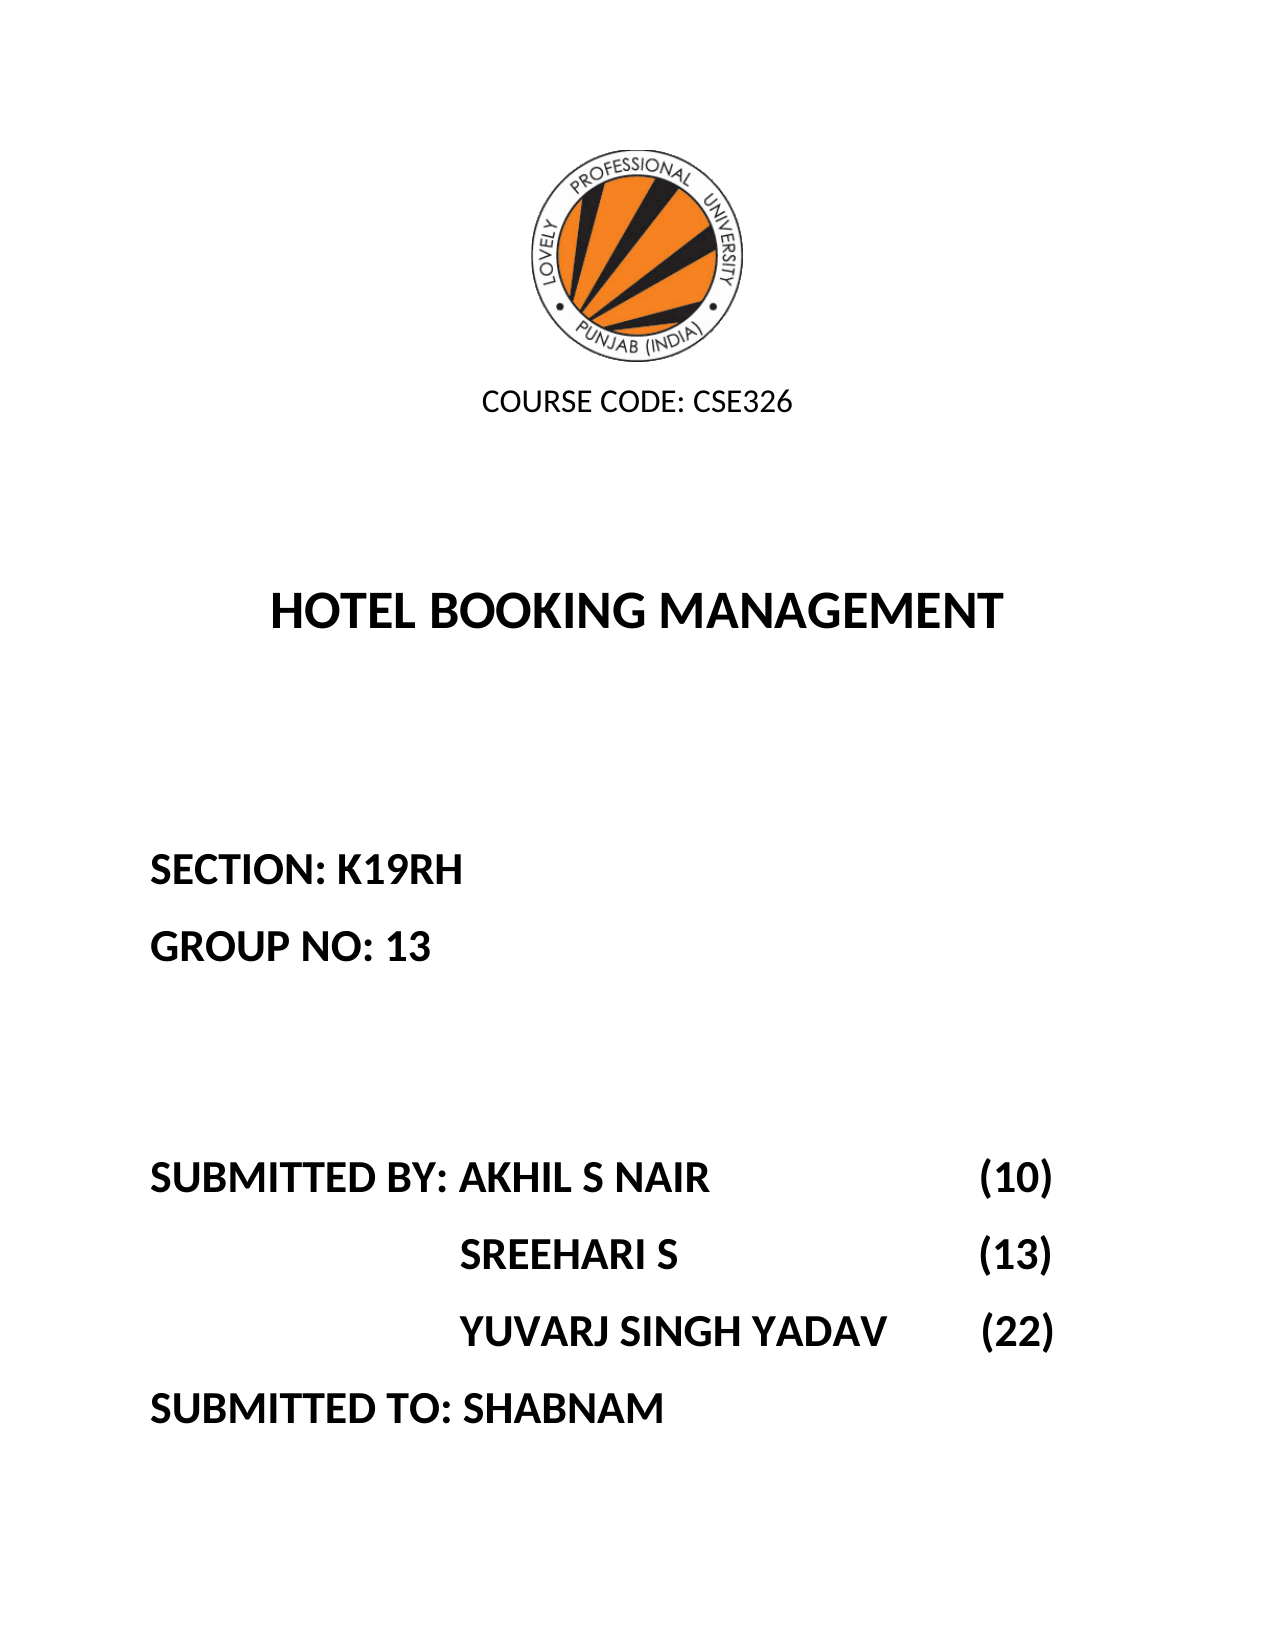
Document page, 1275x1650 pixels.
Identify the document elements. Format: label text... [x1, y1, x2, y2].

picture [531, 150, 744, 362]
text HOTEL BOOKING MANAGEMENT [150, 576, 1125, 642]
text SREEHARI S (13) [150, 1225, 1125, 1281]
text SECTION: K19RH [150, 840, 1125, 896]
text COURSE CODE: CSE326 [150, 380, 1125, 421]
text GROUP NO: 13 [150, 917, 1125, 973]
text SUBMITTED TO: SHABNAM [150, 1379, 1125, 1434]
text SUBMITTED BY: AKHIL S NAIR (10) [150, 1148, 1125, 1204]
text YUVARJ SINGH YADAV (22) [150, 1302, 1125, 1358]
